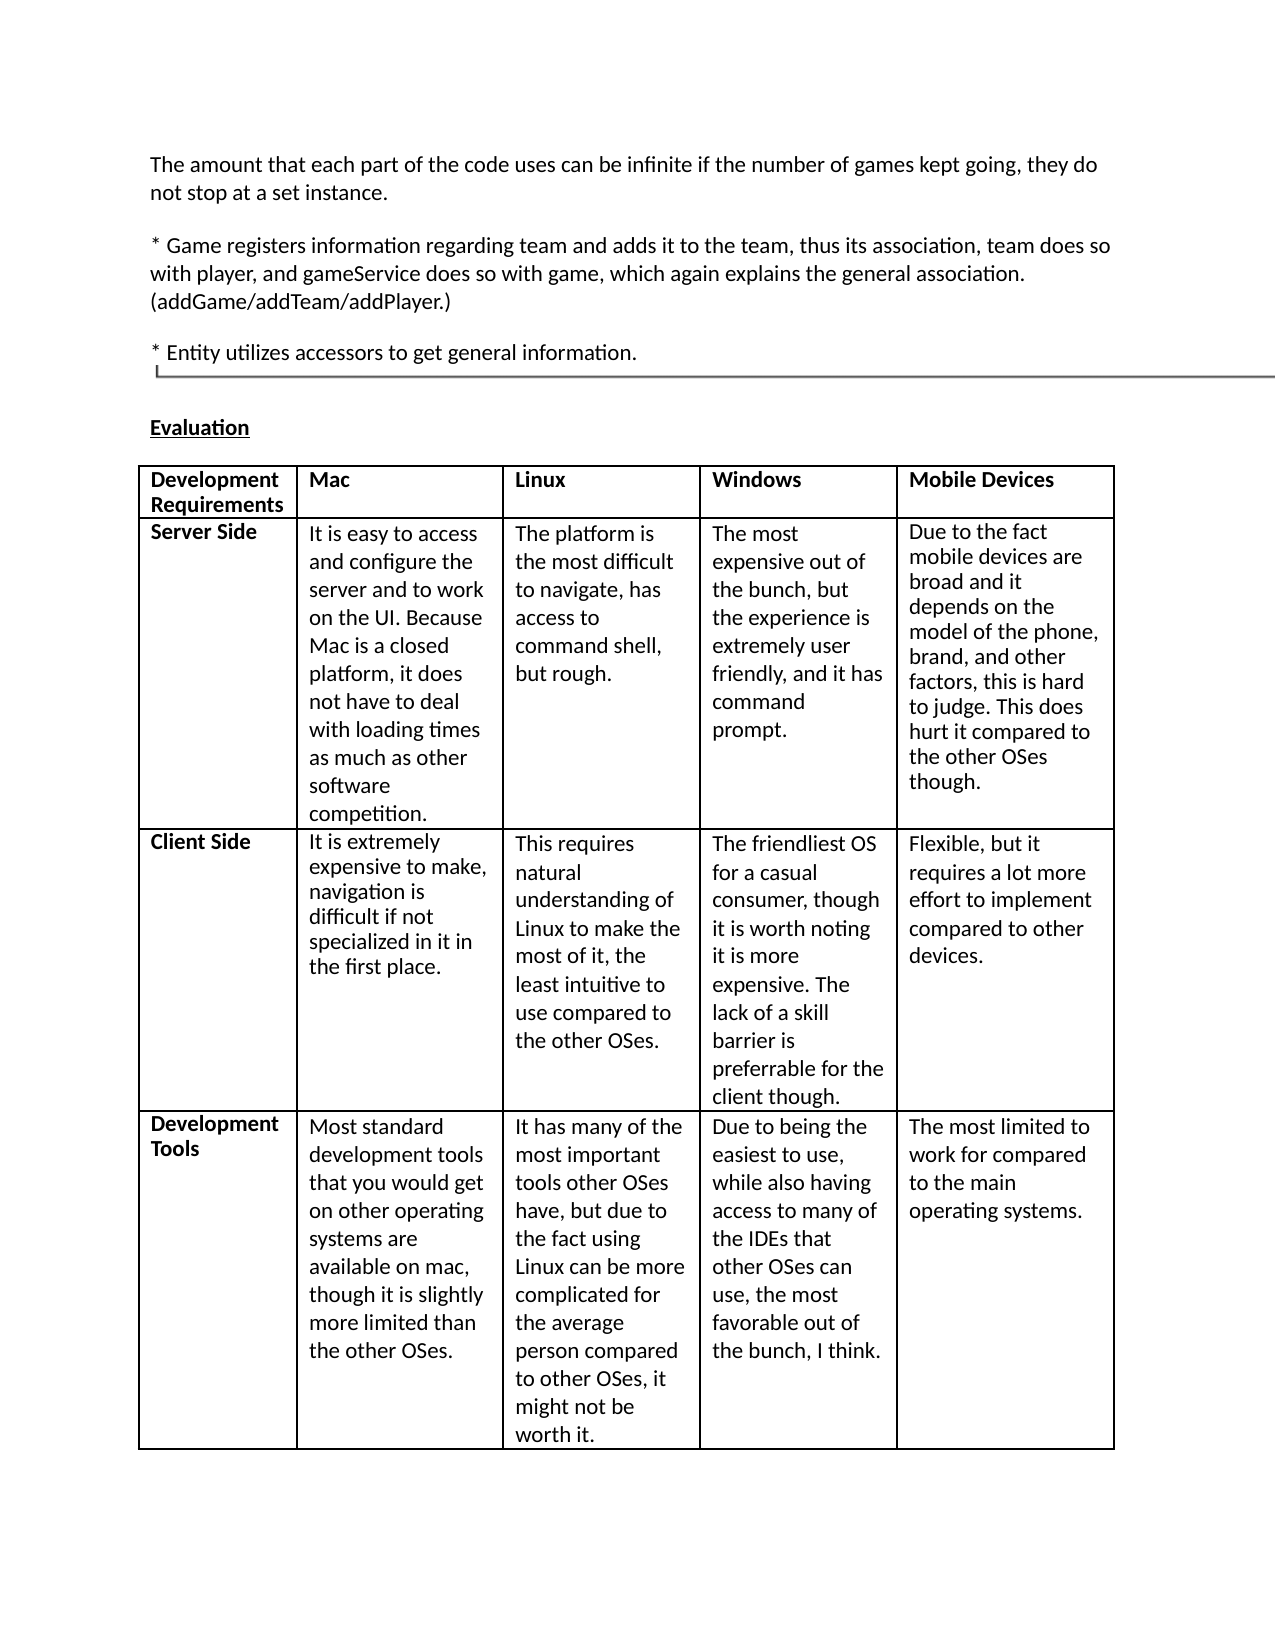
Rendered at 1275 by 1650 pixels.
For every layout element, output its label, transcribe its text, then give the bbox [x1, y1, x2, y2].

table_cell Development Tools [140, 1112, 296, 1448]
table_cell The friendliest OS for a casual consumer, though it is worth noting it is more expensive. The lack of a skill barrier is preferrable for the client though. [701, 830, 896, 1110]
table_cell Most standard development tools that you would get on other operating systems are available on mac, though it is slightly more limited than the other OSes. [298, 1112, 502, 1448]
table_cell Due to being the easiest to use, while also having access to many of the IDEs that other OSes can use, the most favorable out of the bunch, I think. [701, 1112, 896, 1448]
text * Entity utilizes accessors to get general information. [150, 315, 1125, 365]
table_header Mac [298, 467, 502, 517]
table_cell It is extremely expensive to make, navigation is difficult if not specialized in it in the first place. [298, 830, 502, 1110]
table_cell Flexible, but it requires a lot more effort to implement compared to other devices. [898, 830, 1113, 1110]
table_cell It has many of the most important tools other OSes have, but due to the fact using Linux can be more complicated for the average person compared to other OSes, it might not be worth it. [504, 1112, 699, 1448]
table_header Windows [701, 467, 896, 517]
table_cell This requires natural understanding of Linux to make the most of it, the least intuitive to use compared to the other OSes. [504, 830, 699, 1110]
table_cell The most limited to work for compared to the main operating systems. [898, 1112, 1113, 1448]
table_cell The most expensive out of the bunch, but the experience is extremely user friendly, and it has command prompt. [701, 519, 896, 827]
text * Game registers information regarding team and adds it to the team, thus its association, team does so with player, and gameService does so with game, which again explains the general association. (addGame/addTeam/addPlayer.) [150, 231, 1125, 315]
table_cell It is easy to access and configure the server and to work on the UI. Because Mac is a closed platform, it does not have to deal with loading times as much as other software competition. [298, 519, 502, 827]
table_header Development Requirements [140, 467, 296, 517]
table_header Mobile Devices [898, 467, 1113, 517]
table_cell Due to the fact mobile devices are broad and it depends on the model of the phone, brand, and other factors, this is hard to judge. This does hurt it compared to the other OSes though. [898, 519, 1113, 827]
table_cell Client Side [140, 830, 296, 1110]
table_cell The platform is the most difficult to navigate, has access to command shell, but rough. [504, 519, 699, 827]
text Evaluation [150, 415, 1125, 440]
table_cell Server Side [140, 519, 296, 827]
table_header Linux [504, 467, 699, 517]
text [150, 150, 1125, 206]
